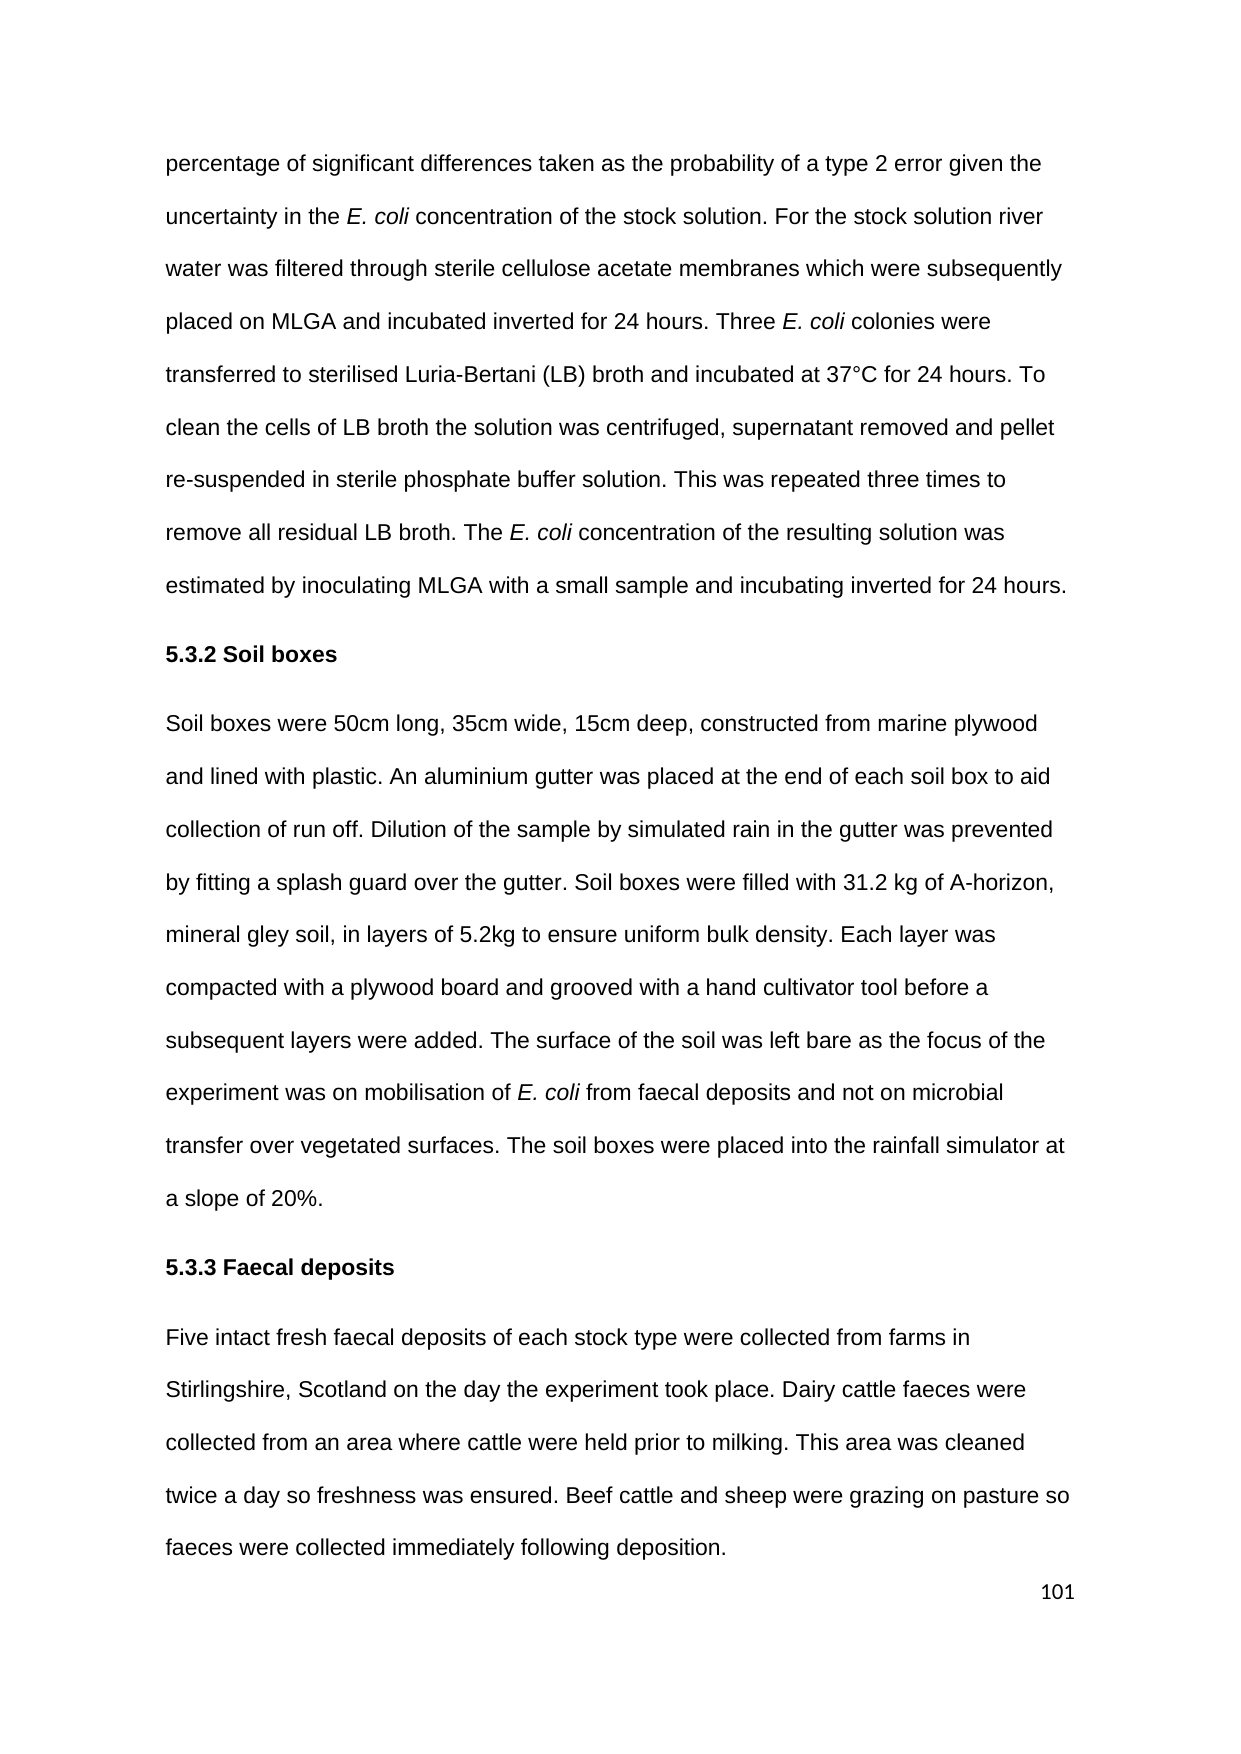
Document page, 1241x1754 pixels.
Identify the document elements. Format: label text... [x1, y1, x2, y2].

text Five intact fresh faecal deposits of each stock type were collected from farms in Stirlingshire, Scotland on the day the experiment took place. Dairy cattle faeces were collected from an area where cattle were held prior to milking. This area was cleaned twice a day so freshness was ensured. Beef cattle and sheep were grazing on pasture so faeces were collected immediately following deposition. [165, 1323, 1075, 1561]
text Soil boxes were 50cm long, 35cm wide, 15cm deep, constructed from marine plywood and lined with plastic. An aluminium gutter was placed at the end of each soil box to aid collection of run off. Dilution of the sample by simulated rain in the gutter was prevented by fitting a splash guard over the gutter. Soil boxes were filled with 31.2 kg of A-horizon, mineral gley soil, in layers of 5.2kg to ensure uniform bulk density. Each layer was compacted with a plywood board and grooved with a hand cultivator tool before a subsequent layers were added. The surface of the soil was left bare as the focus of the experiment was on mobilisation of E. coli from faecal deposits and not on microbial transfer over vegetated surfaces. The soil boxes were placed into the rainfall simulator at a slope of 20%. [165, 710, 1075, 1211]
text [165, 150, 1075, 598]
text 5.3.3 Faecal deposits [165, 1254, 1075, 1281]
text 5.3.2 Soil boxes [165, 641, 1075, 667]
